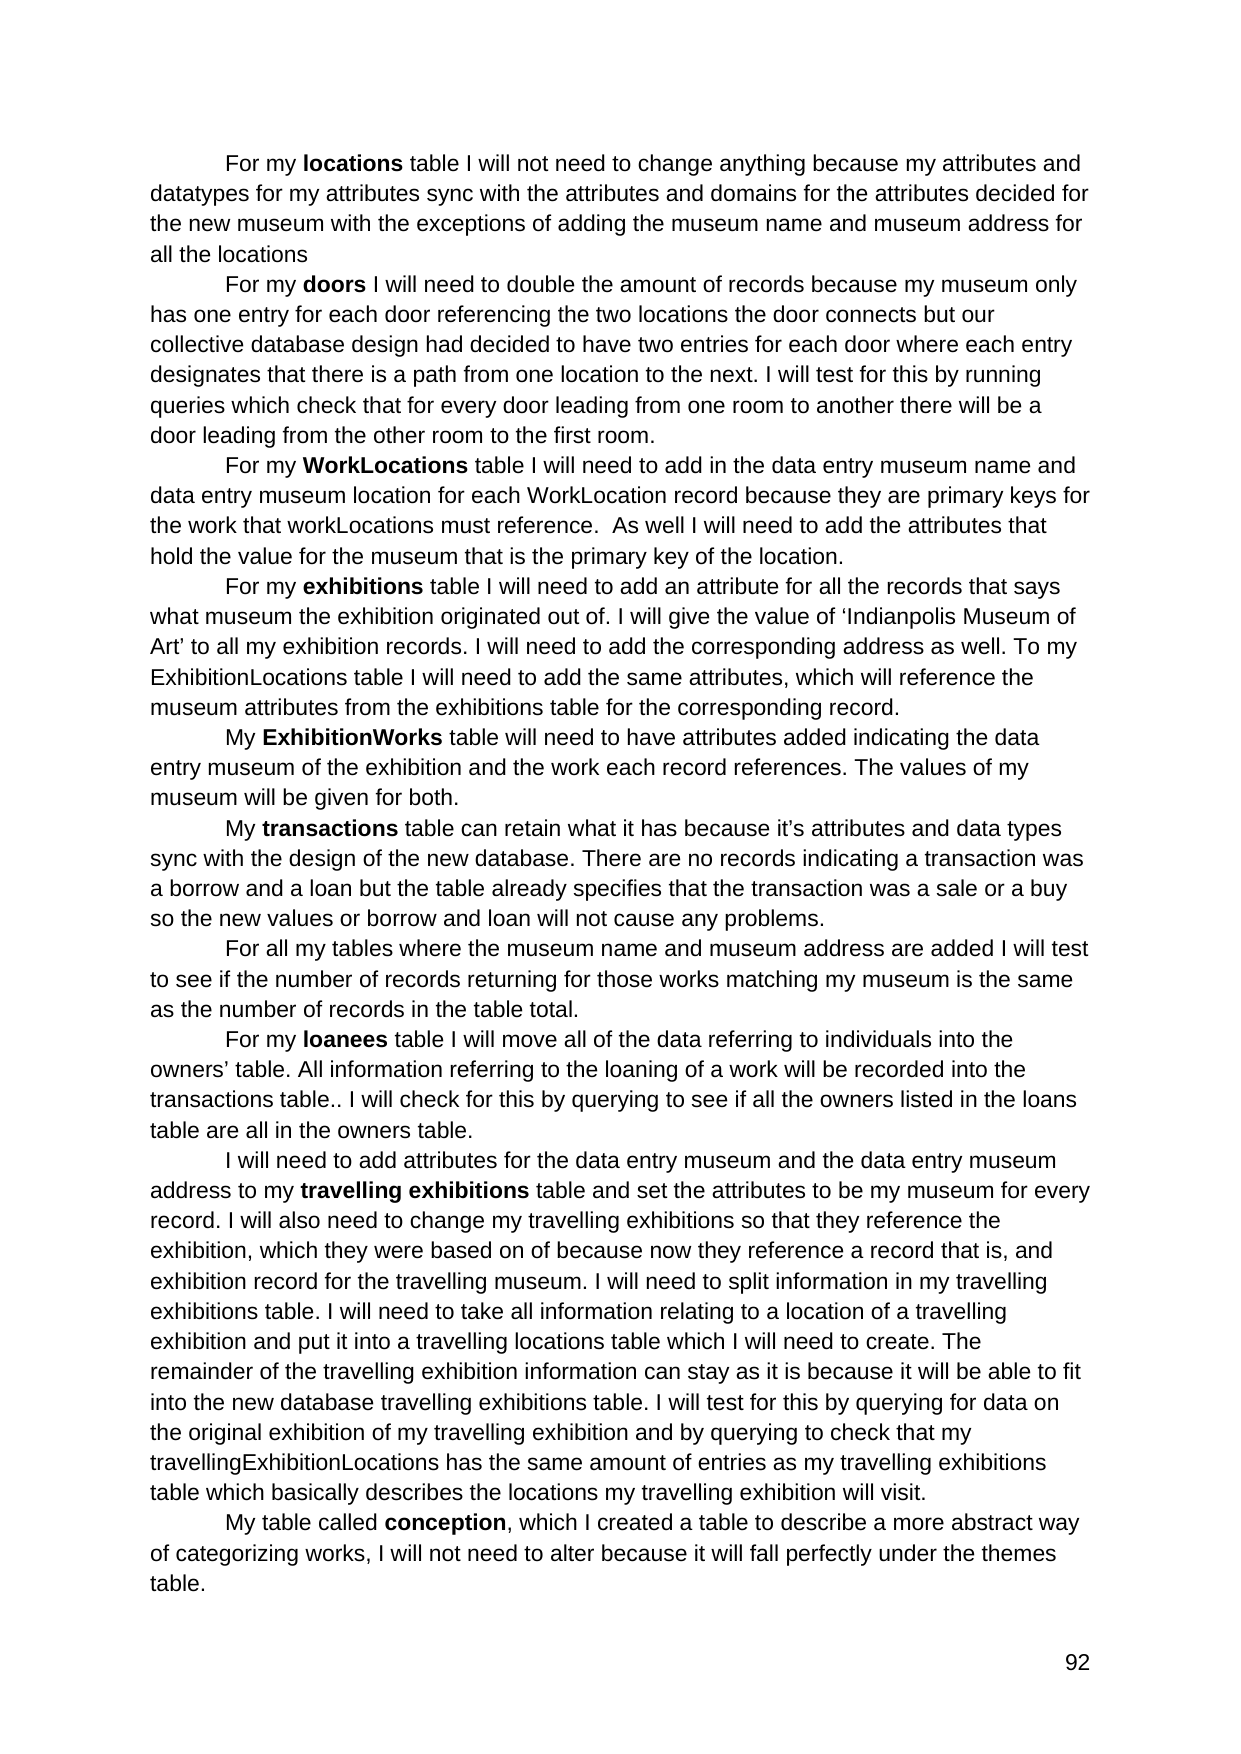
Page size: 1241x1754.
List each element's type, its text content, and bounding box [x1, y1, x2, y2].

text My transactions table can retain what it has because it’s attributes and data types sync with the design of the new database. There are no records indicating a transaction was a borrow and a loan but the table already specifies that the transaction was a sale or a buy so the new values or borrow and loan will not cause any problems. [150, 814, 1090, 932]
text For my exhibitions table I will need to add an attribute for all the records that says what museum the exhibition originated out of. I will give the value of ‘Indianpolis Museum of Art’ to all my exhibition records. I will need to add the corresponding address as well. To my ExhibitionLocations table I will need to add the same attributes, which will reference the museum attributes from the exhibitions table for the corresponding record. [150, 573, 1090, 720]
text My ExhibitionWorks table will need to have attributes added indicating the data entry museum of the exhibition and the work each record references. The values of my museum will be given for both. [150, 724, 1090, 811]
text For my doors I will need to double the amount of records because my museum only has one entry for each door referencing the two locations the door connects but our collective database design had decided to have two entries for each door where each entry designates that there is a path from one location to the next. I will test for this by running queries which check that for every door leading from one room to another there will be a door leading from the other room to the first room. [150, 271, 1090, 448]
text For all my tables where the museum name and museum address are added I will test to see if the number of records returning for those works matching my museum is the same as the number of records in the table total. [150, 935, 1090, 1022]
text For my locations table I will not need to change anything because my attributes and datatypes for my attributes sync with the attributes and domains for the attributes decided for the new museum with the exceptions of adding the museum name and museum address for all the locations [150, 150, 1090, 267]
text I will need to add attributes for the data entry museum and the data entry museum address to my travelling exhibitions table and set the attributes to be my museum for every record. I will also need to change my travelling exhibitions so that they reference the exhibition, which they were based on of because now they reference a record that is, and exhibition record for the travelling museum. I will need to split information in my travelling exhibitions table. I will need to take all information relating to a location of a travelling exhibition and put it into a travelling locations table which I will need to create. The remainder of the travelling exhibition information can stay as it is because it will be able to fit into the new database travelling exhibitions table. I will test for this by querying for data on the original exhibition of my travelling exhibition and by querying to check that my travellingExhibitionLocations has the same amount of entries as my travelling exhibitions table which basically describes the locations my travelling exhibition will visit. [150, 1147, 1090, 1506]
text For my loanees table I will move all of the data referring to individuals into the owners’ table. All information referring to the loaning of a work will be recorded into the transactions table.. I will check for this by querying to see if all the owners listed in the loans table are all in the owners table. [150, 1026, 1090, 1143]
text For my WorkLocations table I will need to add in the data entry museum name and data entry museum location for each WorkLocation record because they are primary keys for the work that workLocations must reference. As well I will need to add the attributes that hold the value for the museum that is the primary key of the location. [150, 452, 1090, 569]
text My table called conception, which I created a table to describe a more abstract way of categorizing works, I will not need to alter because it will fall perfectly under the themes table. [150, 1509, 1090, 1596]
